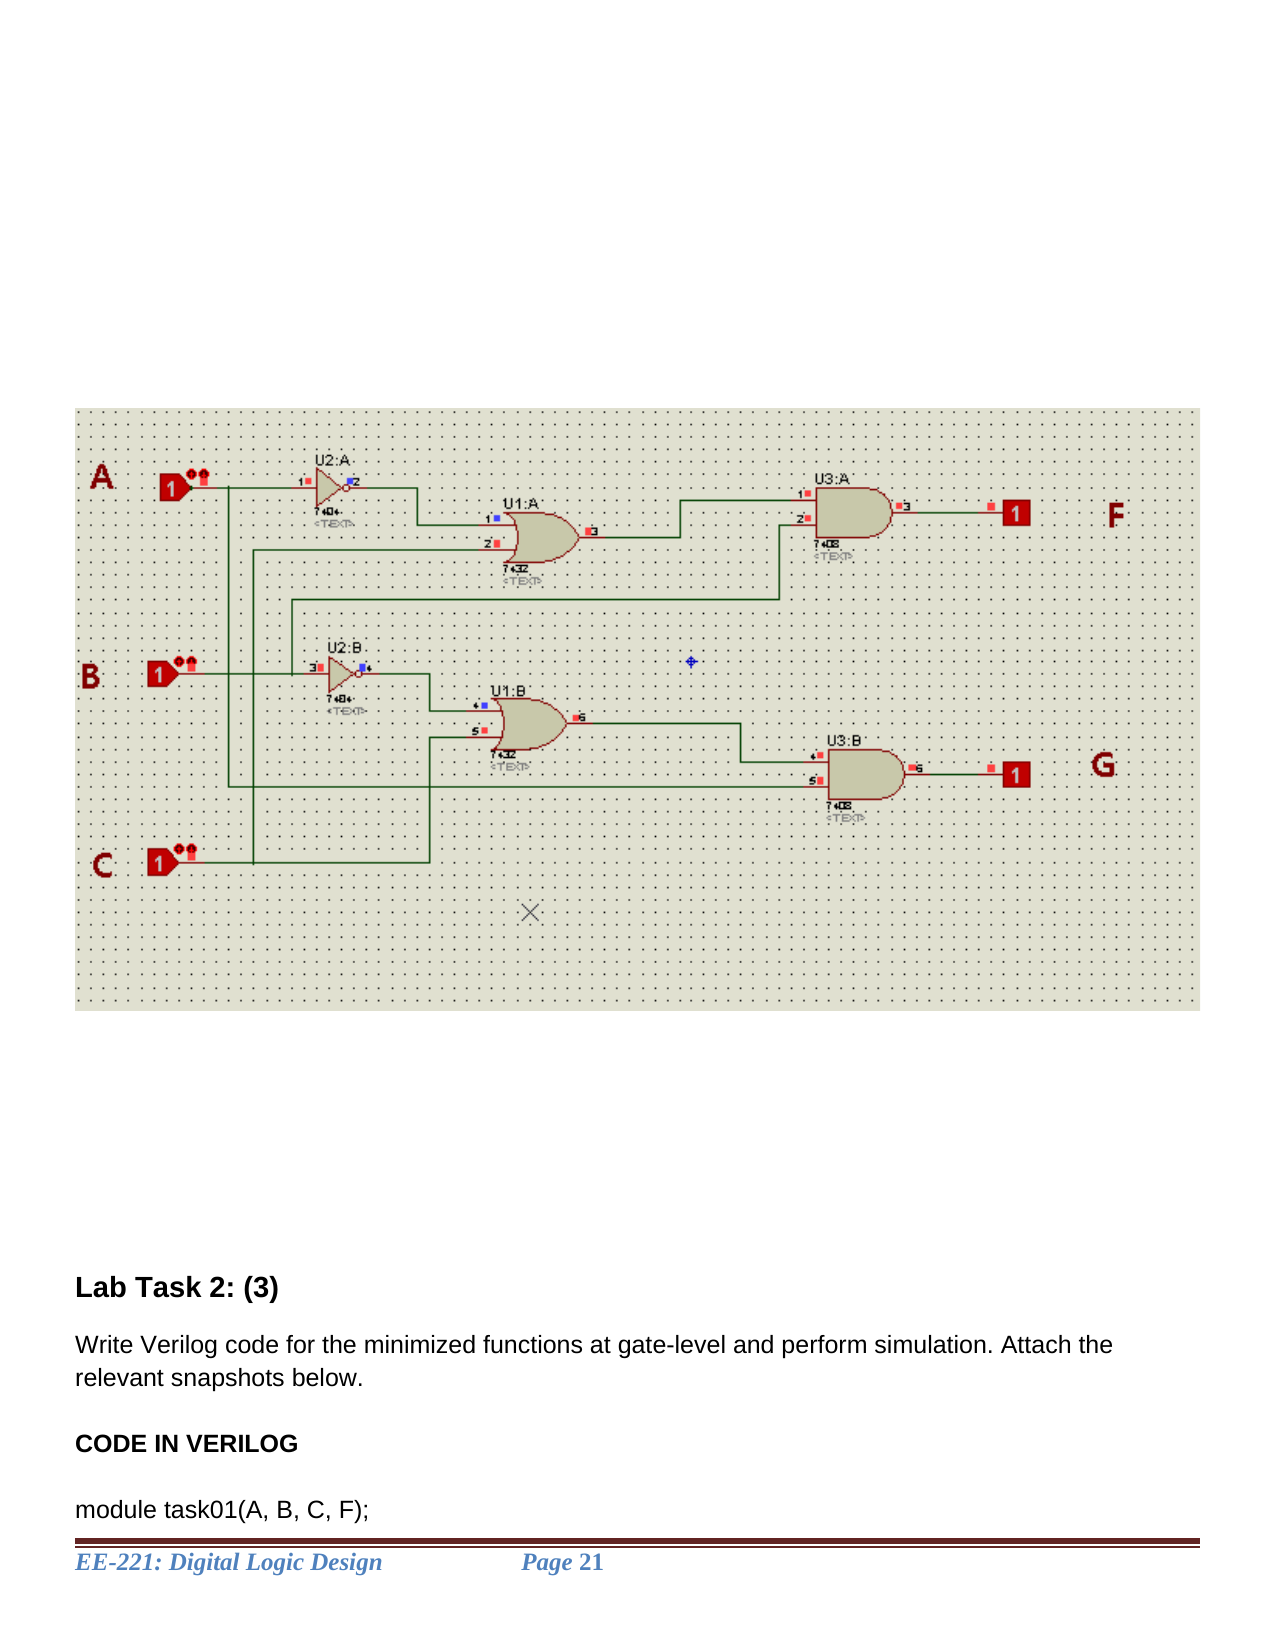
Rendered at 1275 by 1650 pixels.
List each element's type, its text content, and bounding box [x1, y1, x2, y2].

text module task01(A, B, C, F); [75, 1495, 1200, 1523]
text Write Verilog code for the minimized functions at gate-level and perform simulation. Attach the relevant snapshots below. [75, 1329, 1200, 1391]
text Lab Task 2: (3) [75, 1270, 1200, 1304]
text CODE IN VERILOG [75, 1429, 1200, 1457]
picture [75, 408, 1200, 1011]
